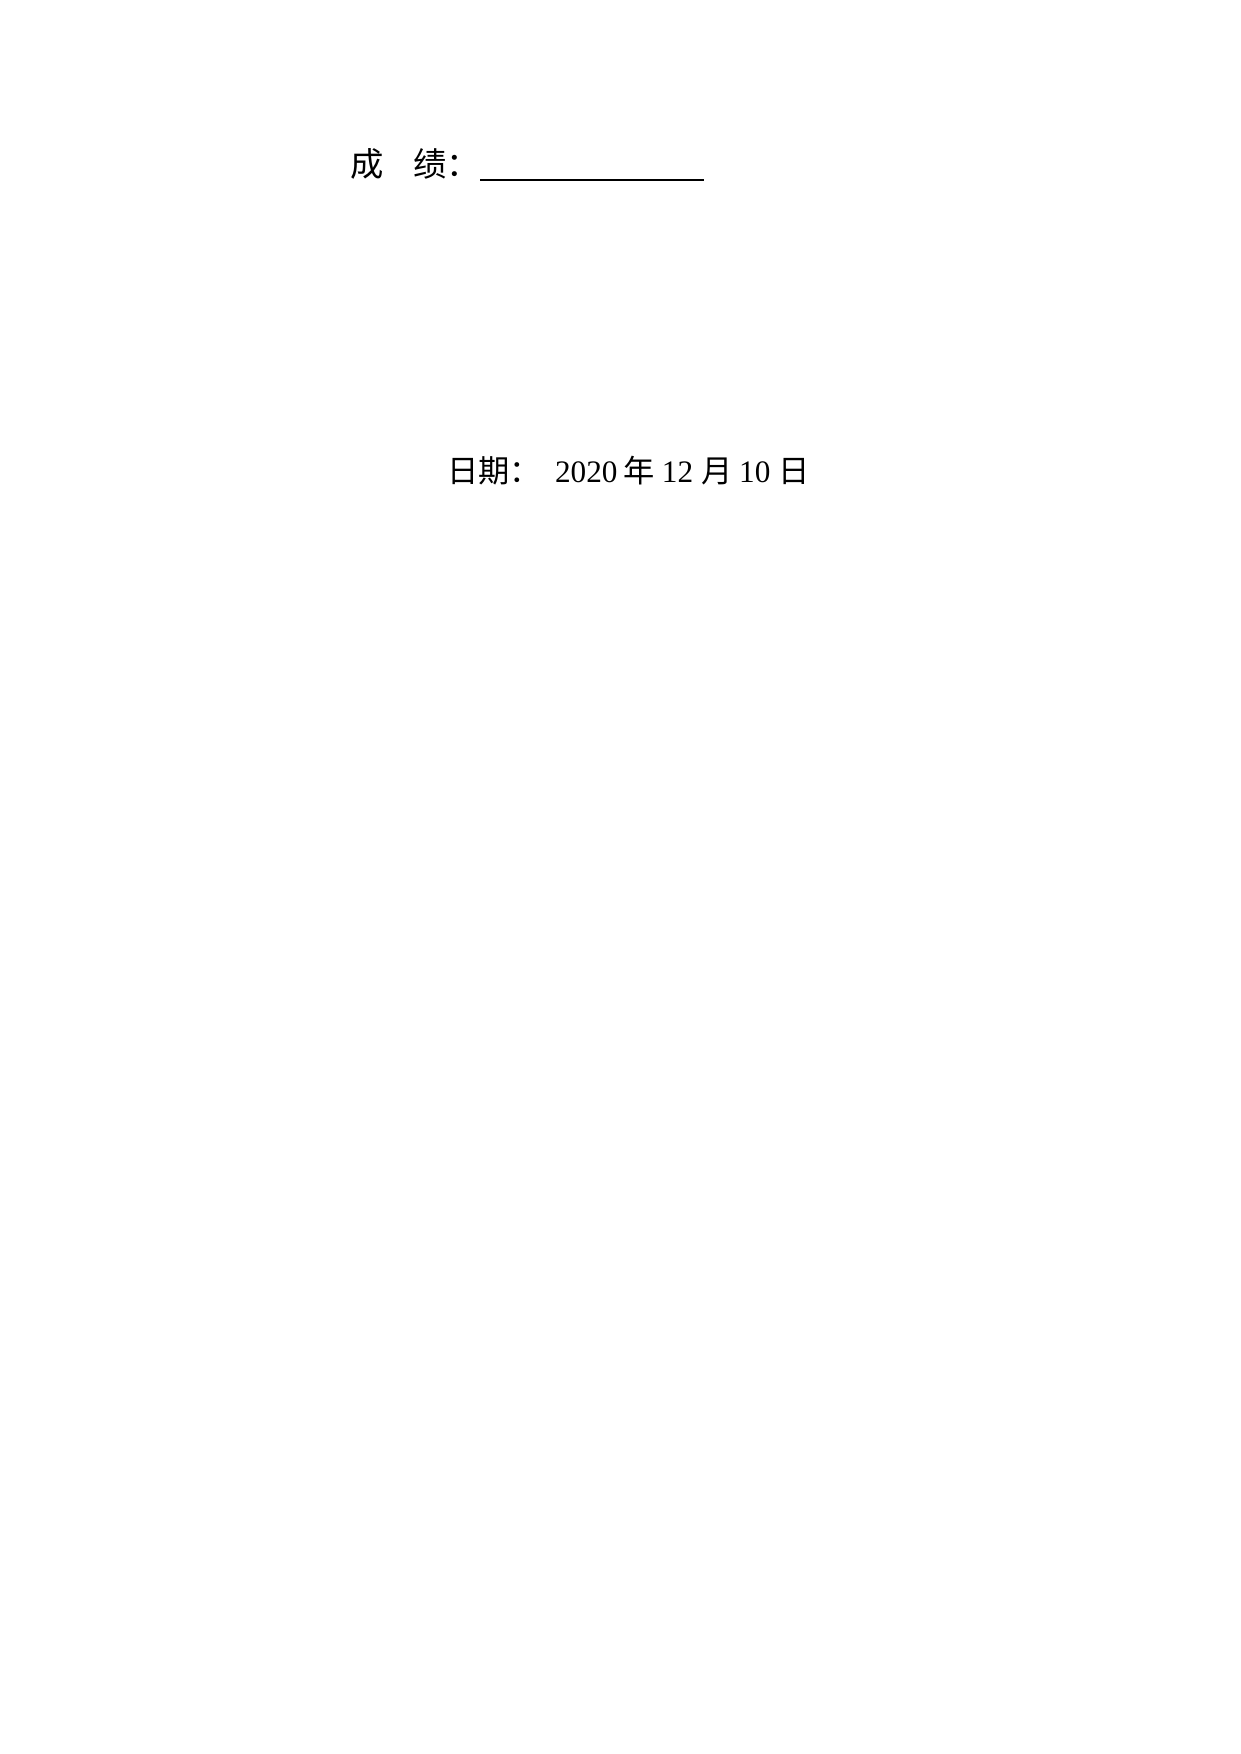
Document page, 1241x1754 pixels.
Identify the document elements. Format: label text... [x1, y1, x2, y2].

text 成 绩： [150, 129, 1106, 194]
text 日期： 2020年 12 月 10 日 [150, 436, 1106, 501]
